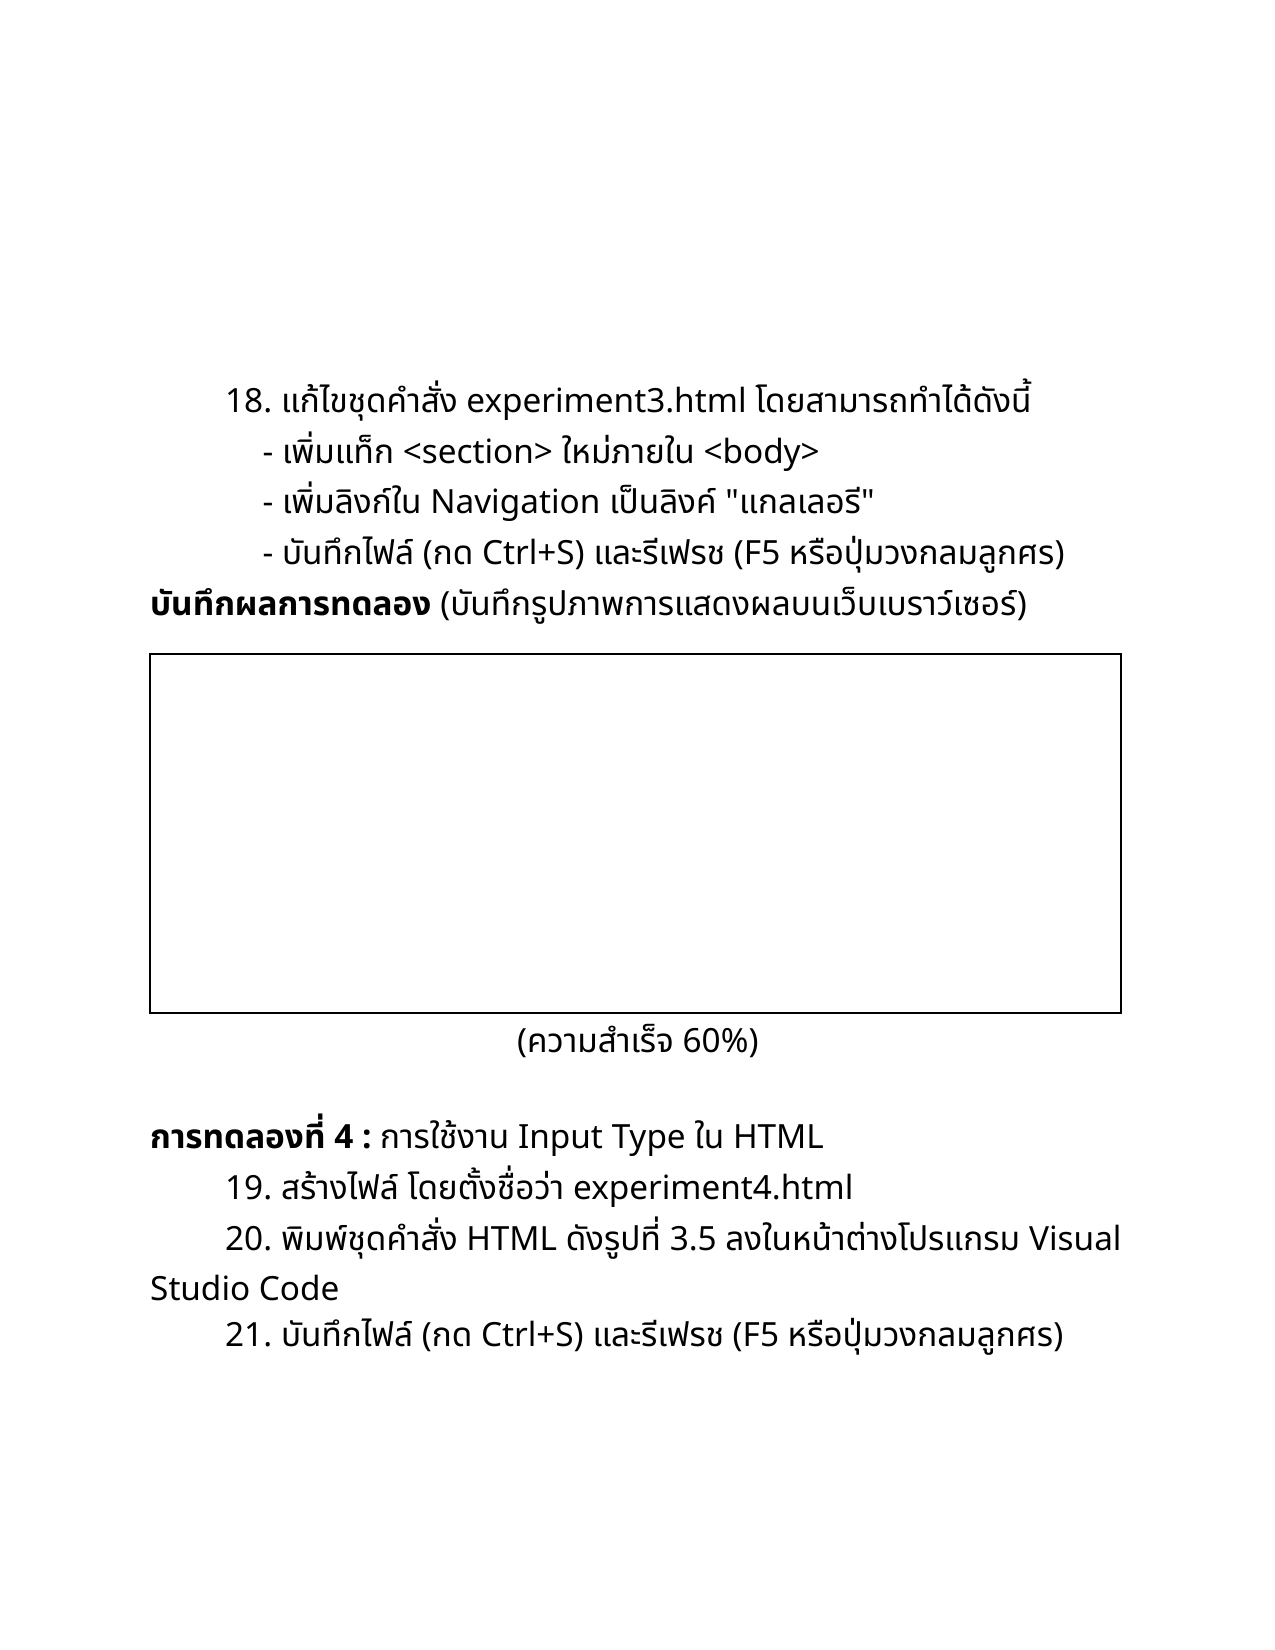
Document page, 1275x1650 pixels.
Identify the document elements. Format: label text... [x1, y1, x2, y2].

text 20. พิมพ์ชุดคำสั่ง HTML ดังรูปที่ 3.5 ลงในหน้าต่างโปรแกรม Visual Studio Code [150, 1214, 1125, 1310]
text - บันทึกไฟล์ (กด Ctrl+S) และรีเฟรช (F5 หรือปุ่มวงกลมลูกศร) [150, 529, 1125, 579]
text 21. บันทึกไฟล์ (กด Ctrl+S) และรีเฟรช (F5 หรือปุ่มวงกลมลูกศร) [150, 1310, 1125, 1361]
text 18. แก้ไขชุดคำสั่ง experiment3.html โดยสามารถทำได้ดังนี้ [150, 377, 1125, 428]
text การทดลองที่ 4 : การใช้งาน Input Type ใน HTML [150, 1113, 1125, 1164]
text (ความสำเร็จ 60%) [150, 1017, 1125, 1068]
text 19. สร้างไฟล์ โดยตั้งชื่อว่า experiment4.html [150, 1164, 1125, 1214]
text บันทึกผลการทดลอง (บันทึกรูปภาพการแสดงผลบนเว็บเบราว์เซอร์) [150, 579, 1125, 630]
text - เพิ่มลิงก์ใน Navigation เป็นลิงค์ "แกลเลอรี" [150, 478, 1125, 529]
text - เพิ่มแท็ก <section> ใหม่ภายใน <body> [150, 428, 1125, 478]
